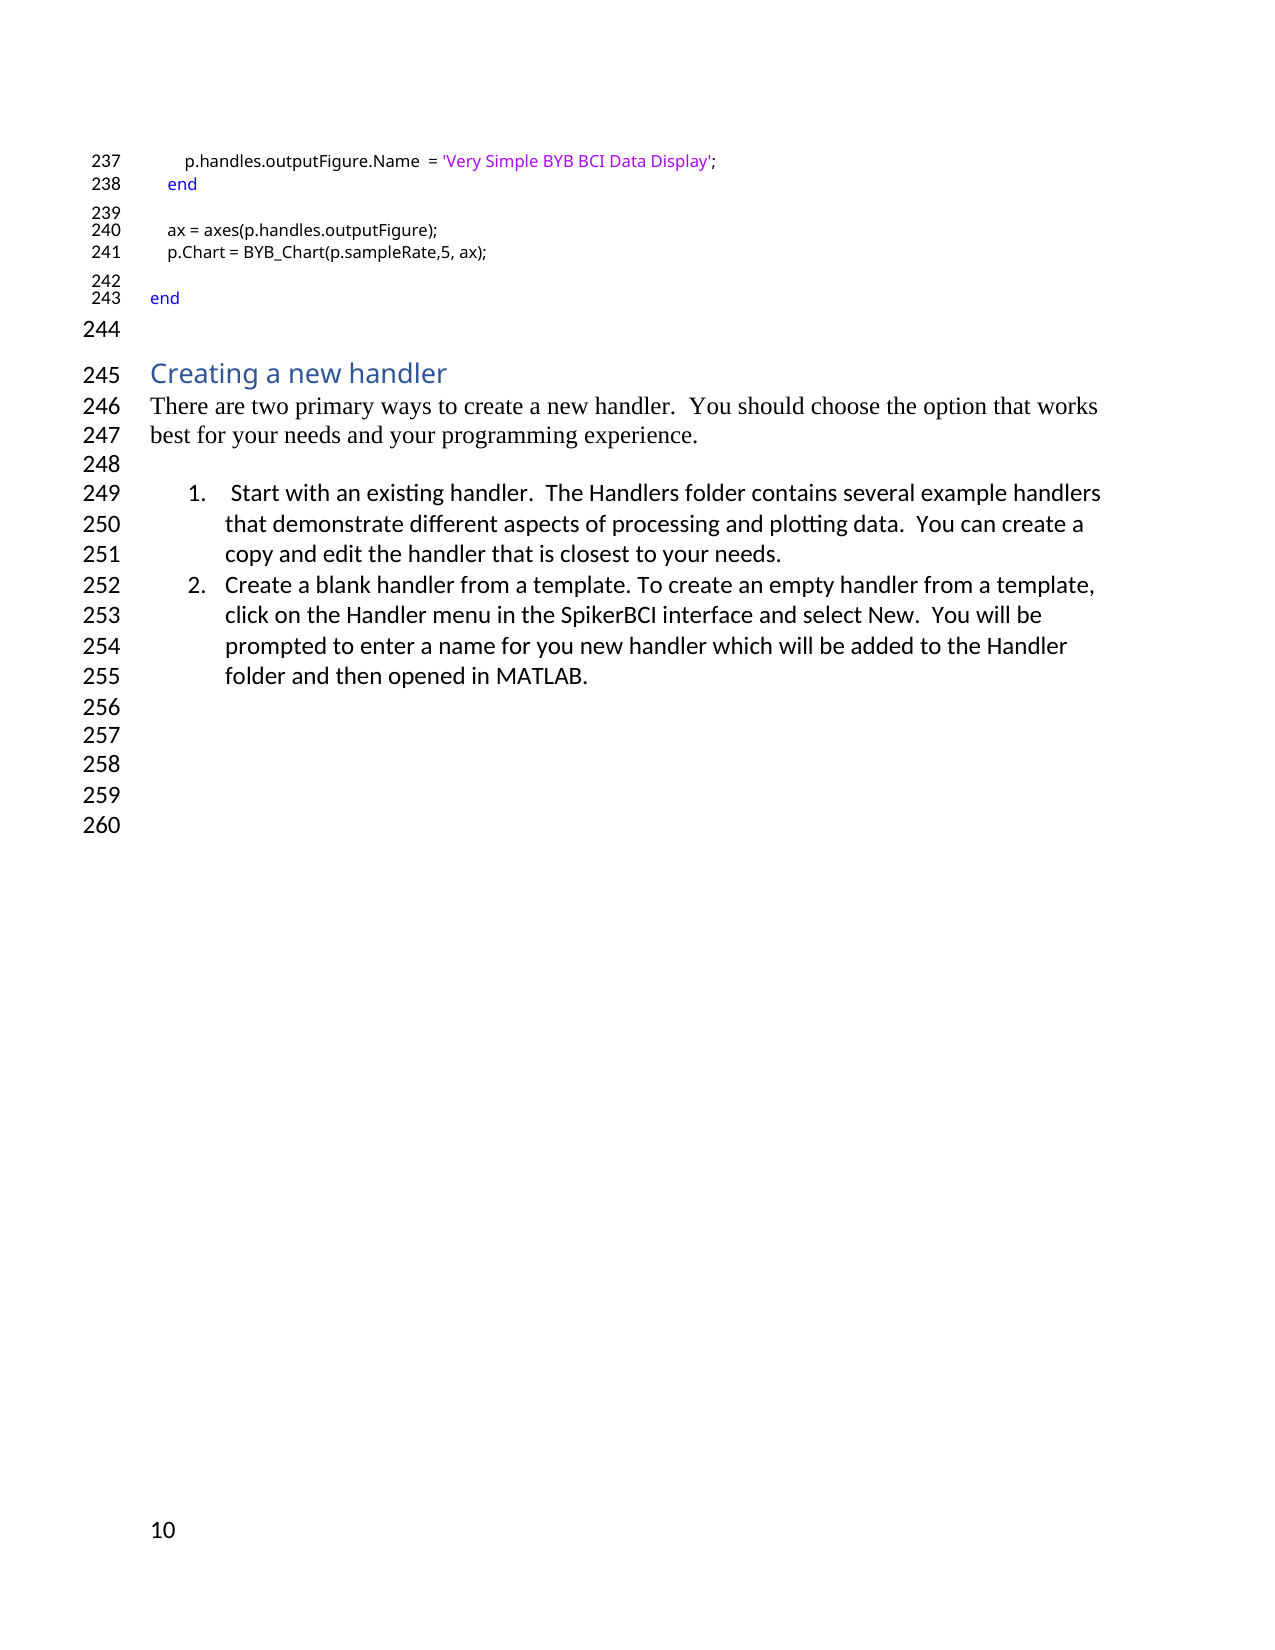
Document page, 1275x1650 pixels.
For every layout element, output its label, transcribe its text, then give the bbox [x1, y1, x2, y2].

subtitle Creating a new handler [150, 354, 1125, 391]
text p.Chart = BYB_Chart(p.sampleRate,5, ax); [150, 241, 1125, 263]
list Start with an existing handler. The Handlers folder contains several example handlers that demonstrate different aspects of processing and plotting data. You can create a copy and edit the handler that is closest to your needs. [187, 477, 1125, 569]
text end [150, 286, 1125, 309]
text ax = axes(p.handles.outputFigure); [150, 218, 1125, 241]
text p.handles.outputFigure.Name = 'Very Simple BYB BCI Data Display'; [150, 150, 1125, 173]
list Create a blank handler from a template. To create an empty handler from a template, click on the Handler menu in the SpikerBCI interface and select New. You will be prompted to enter a name for you new handler which will be added to the Handler folder and then opened in MATLAB. [187, 569, 1125, 691]
text There are two primary ways to create a new handler. You should choose the option that works best for your needs and your programming experience. [150, 391, 1125, 448]
text end [150, 173, 1125, 195]
